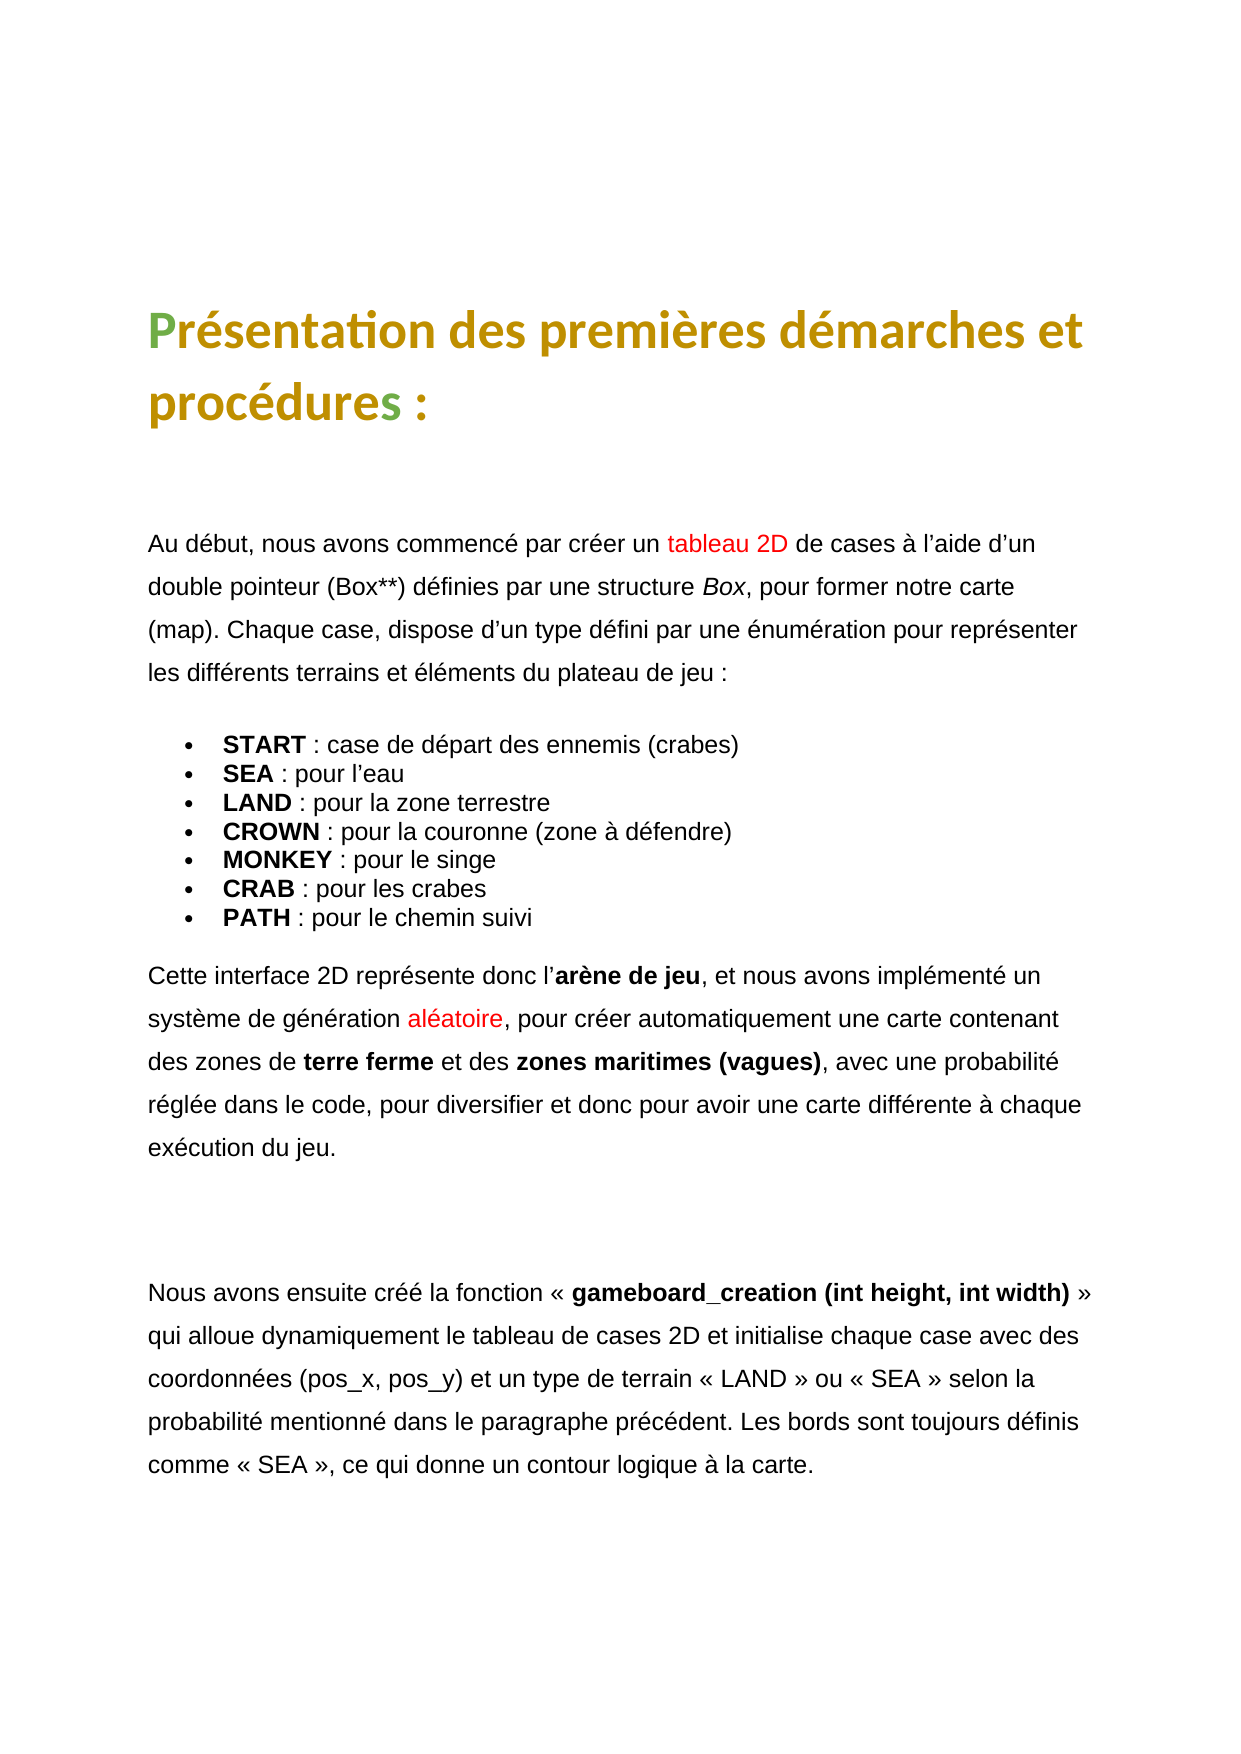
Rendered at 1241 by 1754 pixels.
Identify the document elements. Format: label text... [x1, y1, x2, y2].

list SEA : pour l’eau [185, 759, 1093, 788]
text Cette interface 2D représente donc l’arène de jeu, et nous avons implémenté un système de génération aléatoire, pour créer automatiquement une carte contenant des zones de terre ferme et des zones maritimes (vagues), avec une probabilité réglée dans le code, pour diversifier et donc pour avoir une carte différente à chaque exécution du jeu. [148, 961, 1093, 1162]
list CRAB : pour les crabes [185, 874, 1093, 903]
list START : case de départ des ennemis (crabes) [185, 730, 1093, 759]
list LAND : pour la zone terrestre [185, 788, 1093, 816]
text Présentation des premières démarches et procédures : [148, 296, 1093, 433]
list CROWN : pour la couronne (zone à défendre) [185, 816, 1093, 845]
list PATH : pour le chemin suivi [185, 903, 1093, 931]
text Au début, nous avons commencé par créer un tableau 2D de cases à l’aide d’un double pointeur (Box**) définies par une structure Box, pour former notre carte (map). Chaque case, dispose d’un type défini par une énumération pour représenter les différents terrains et éléments du plateau de jeu : [148, 528, 1093, 687]
text Nous avons ensuite créé la fonction « gameboard_creation (int height, int width) » qui alloue dynamiquement le tableau de cases 2D et initialise chaque case avec des coordonnées (pos_x, pos_y) et un type de terrain « LAND » ou « SEA » selon la probabilité mentionné dans le paragraphe précédent. Les bords sont toujours définis comme « SEA », ce qui donne un contour logique à la carte. [148, 1278, 1093, 1479]
list MONKEY : pour le singe [185, 845, 1093, 874]
